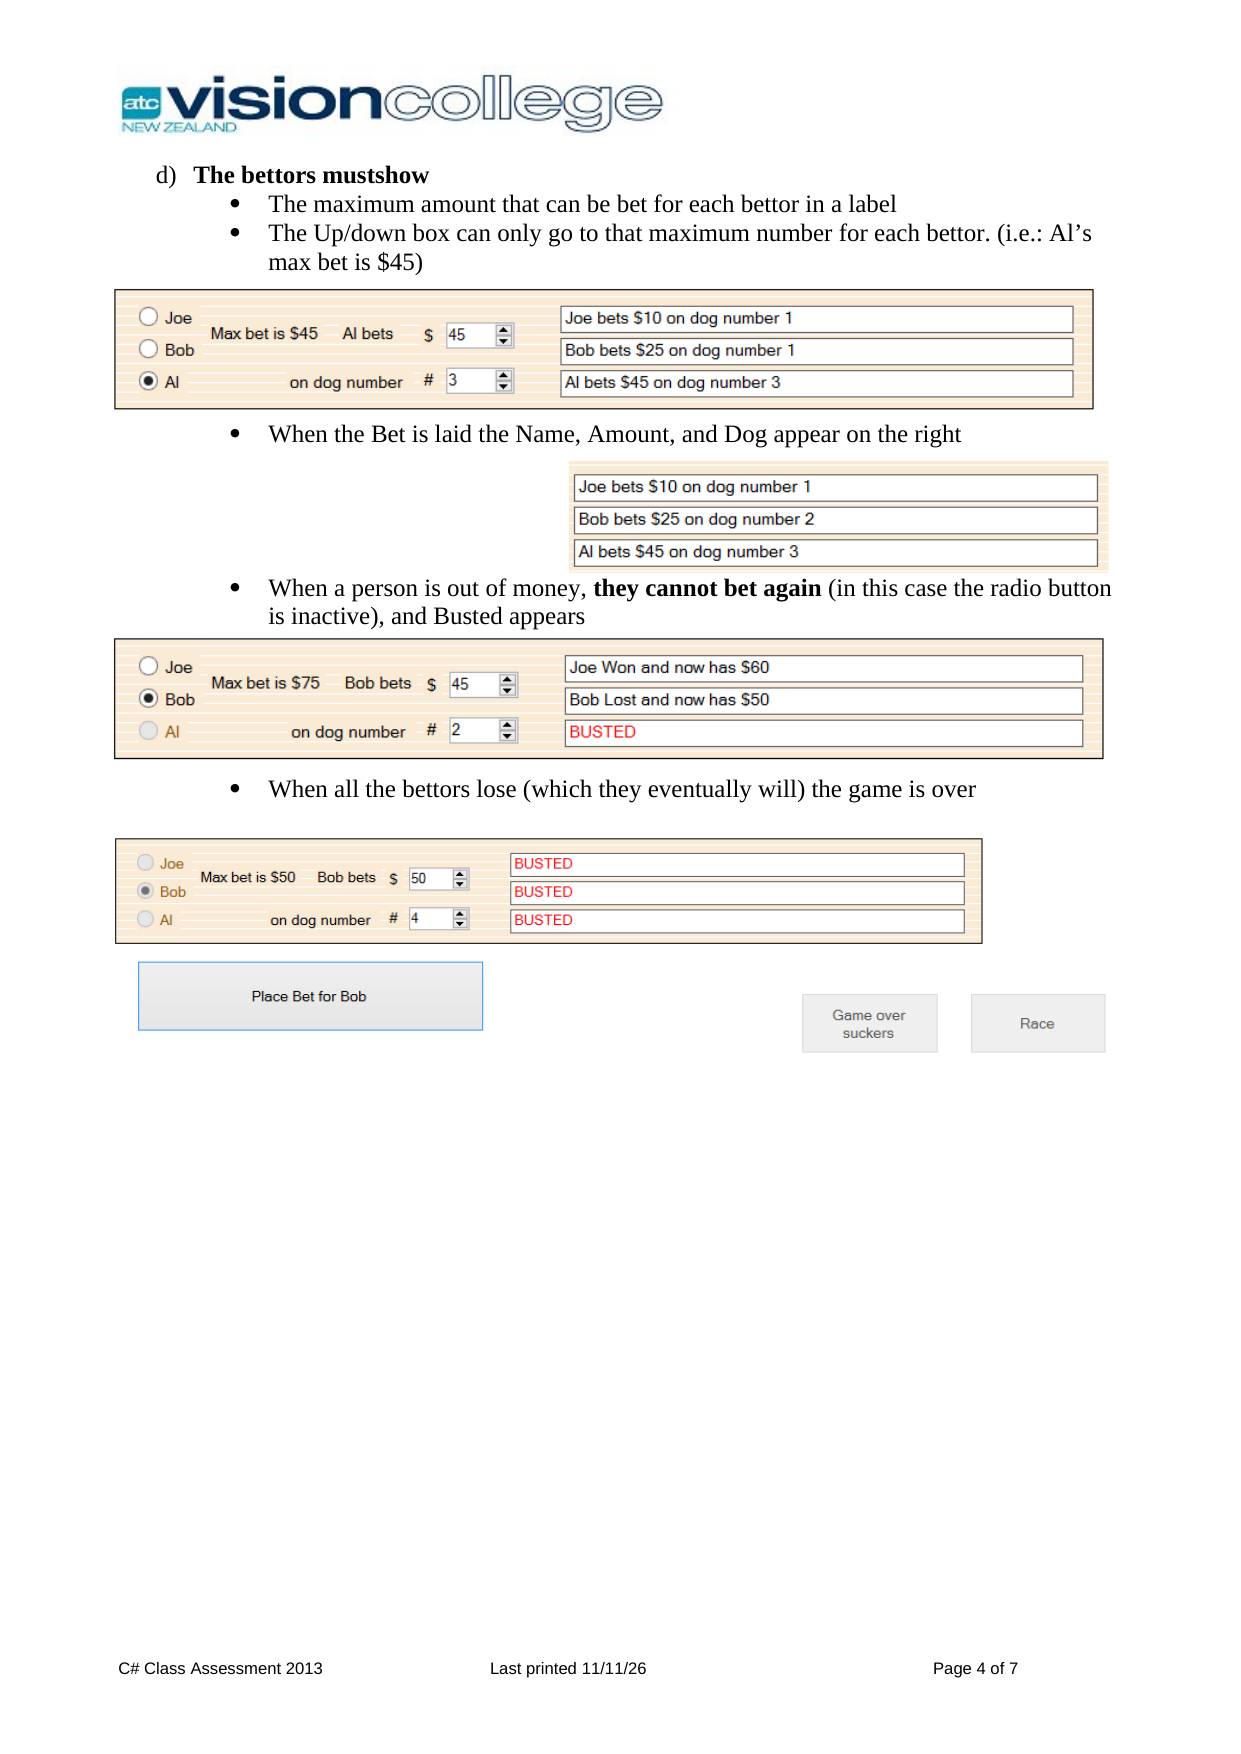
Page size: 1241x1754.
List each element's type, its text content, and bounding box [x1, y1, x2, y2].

picture [107, 630, 1108, 762]
list When a person is out of money, they cannot bet again (in this case the radio button is inactive), and Busted appears [231, 448, 1122, 630]
picture [112, 831, 1112, 1061]
list The maximum amount that can be bet for each bettor in a label [231, 189, 1122, 218]
list The Up/down box can only go to that maximum number for each bettor. (i.e.: Al’s max bet is $45) [231, 218, 1122, 276]
picture [105, 282, 1105, 414]
list The bettors mustshow [156, 161, 1122, 189]
picture [118, 65, 684, 136]
